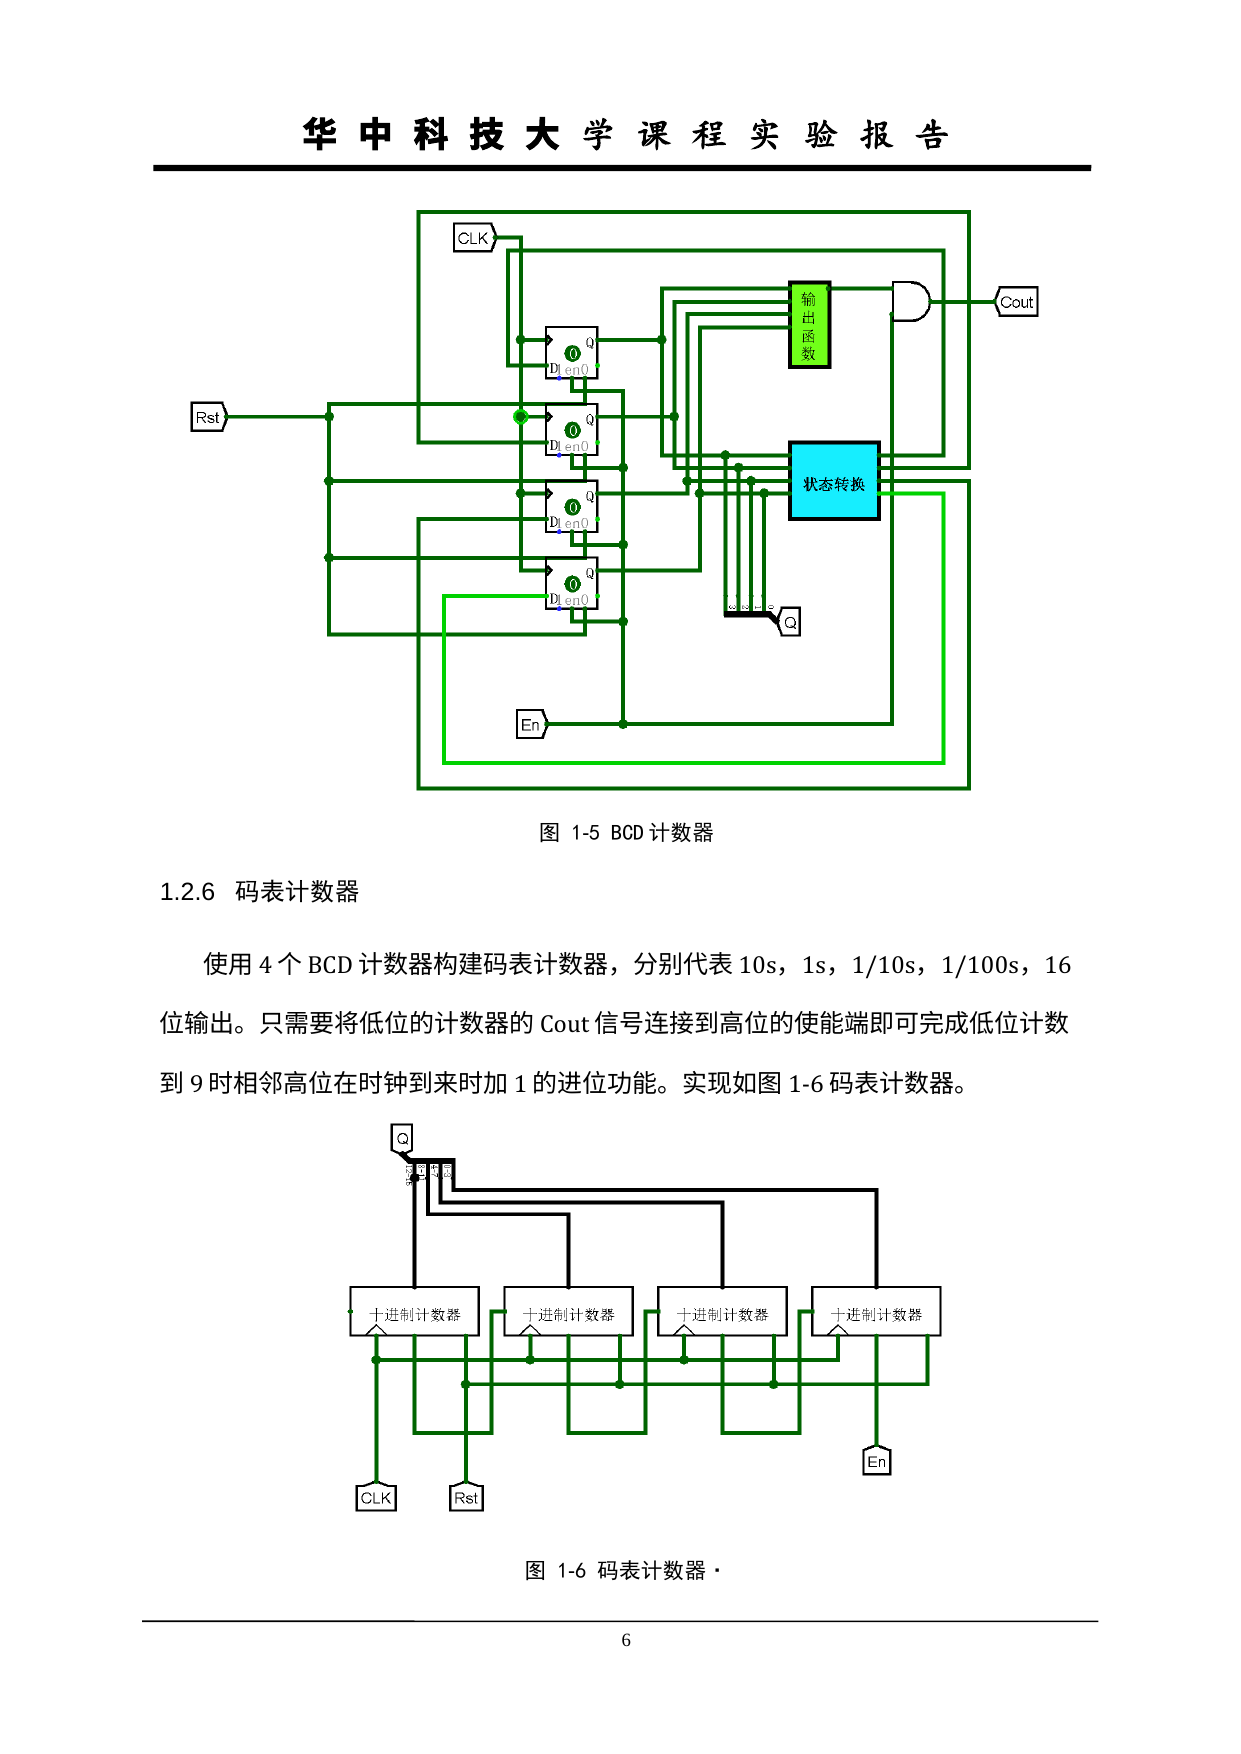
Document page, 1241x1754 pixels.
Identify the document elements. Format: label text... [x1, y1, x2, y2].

picture [291, 1114, 1012, 1529]
subtitle 码表计数器 [159, 867, 1093, 914]
text 图 1-6 码表计数器· [159, 1557, 1093, 1582]
picture [159, 205, 1093, 806]
text 使用4个BCD计数器构建码表计数器，分别代表10s，1s，1/10s，1/100s，16位输出。只需要将低位的计数器的Cout信号连接到高位的使能端即可完成低位计数到9时相邻高位在时钟到来时加1的进位功能。实现如图 1-6 码表计数器。 [159, 938, 1093, 1106]
